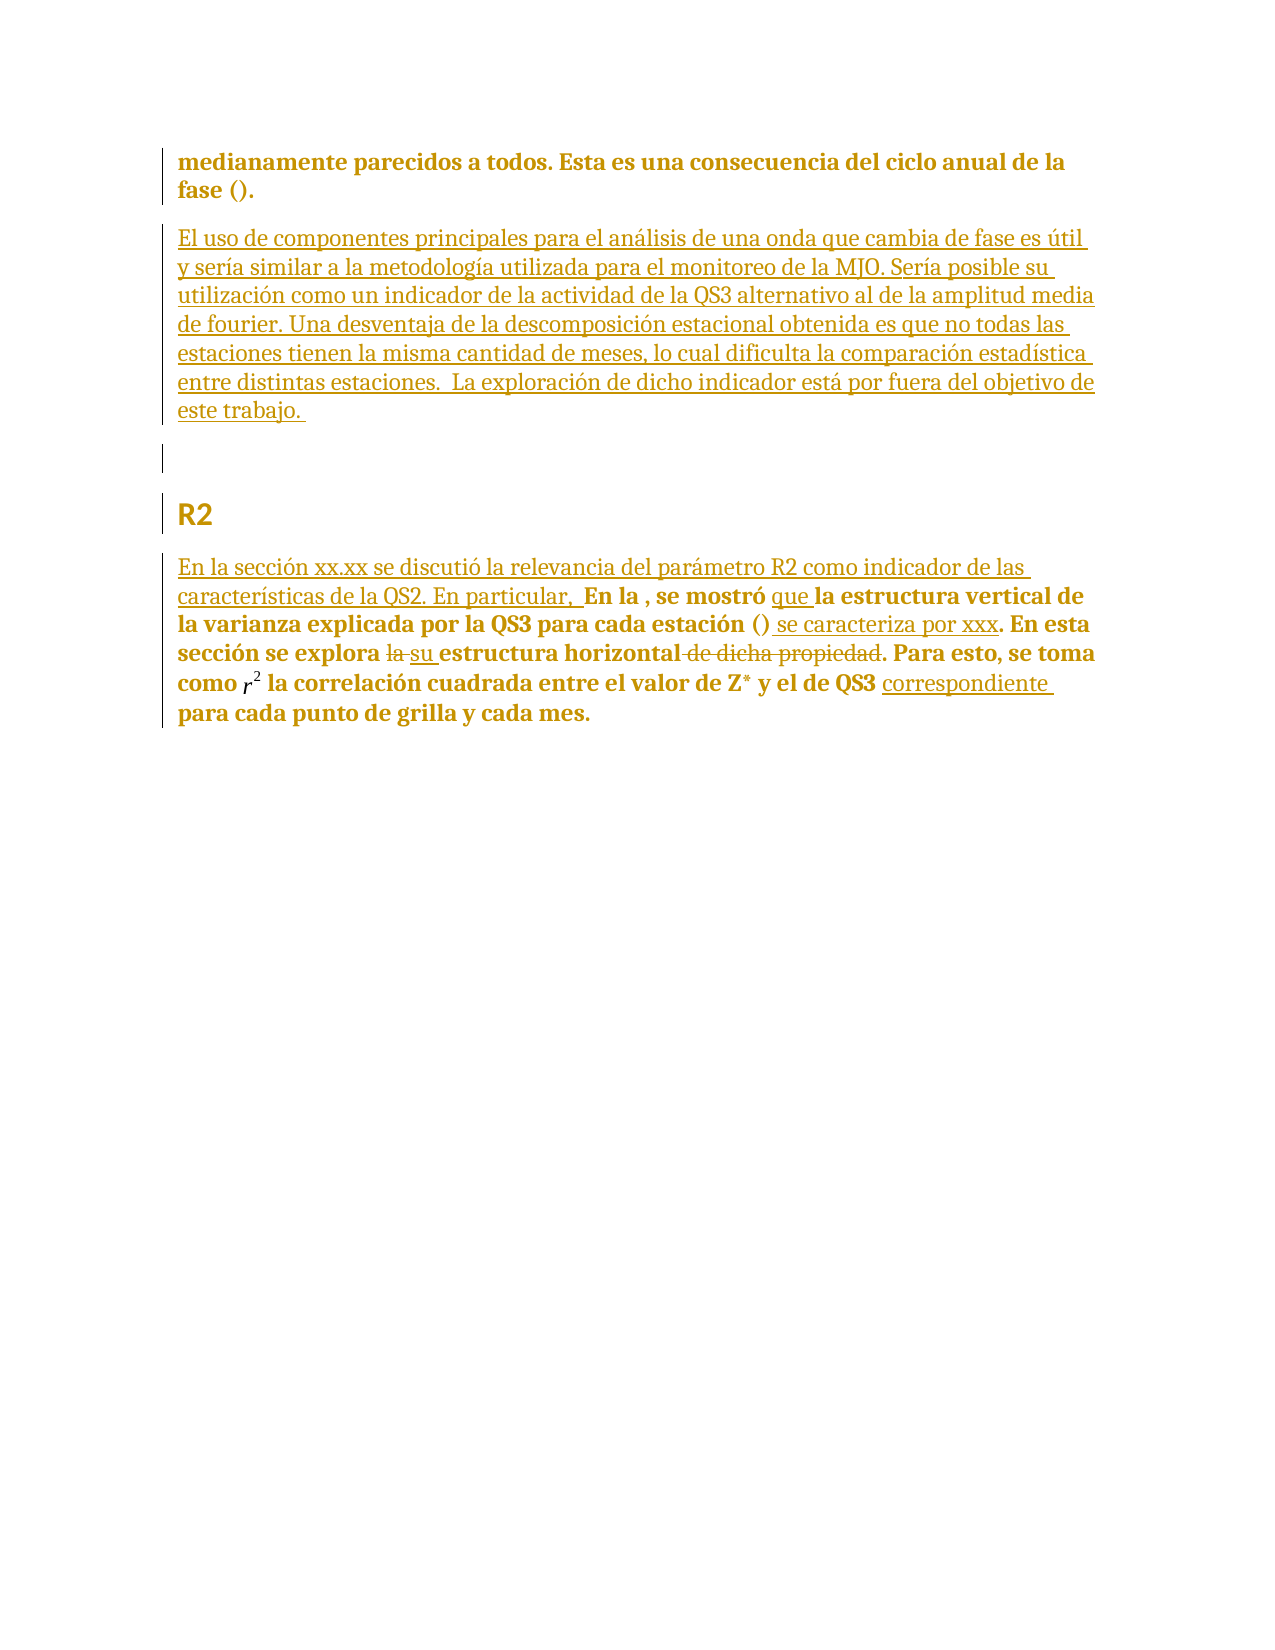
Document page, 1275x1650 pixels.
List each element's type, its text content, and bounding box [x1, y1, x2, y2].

text En la , se mostró la estructura vertical de la varianza explicada por la QS3 para cada estación (). En esta sección se explora estructura horizontal. Para esto, se toma como la correlación cuadrada entre el valor de Z* y el de QS3 para cada punto de grilla y cada mes. [177, 553, 1098, 728]
subtitle R2 [177, 493, 1098, 534]
